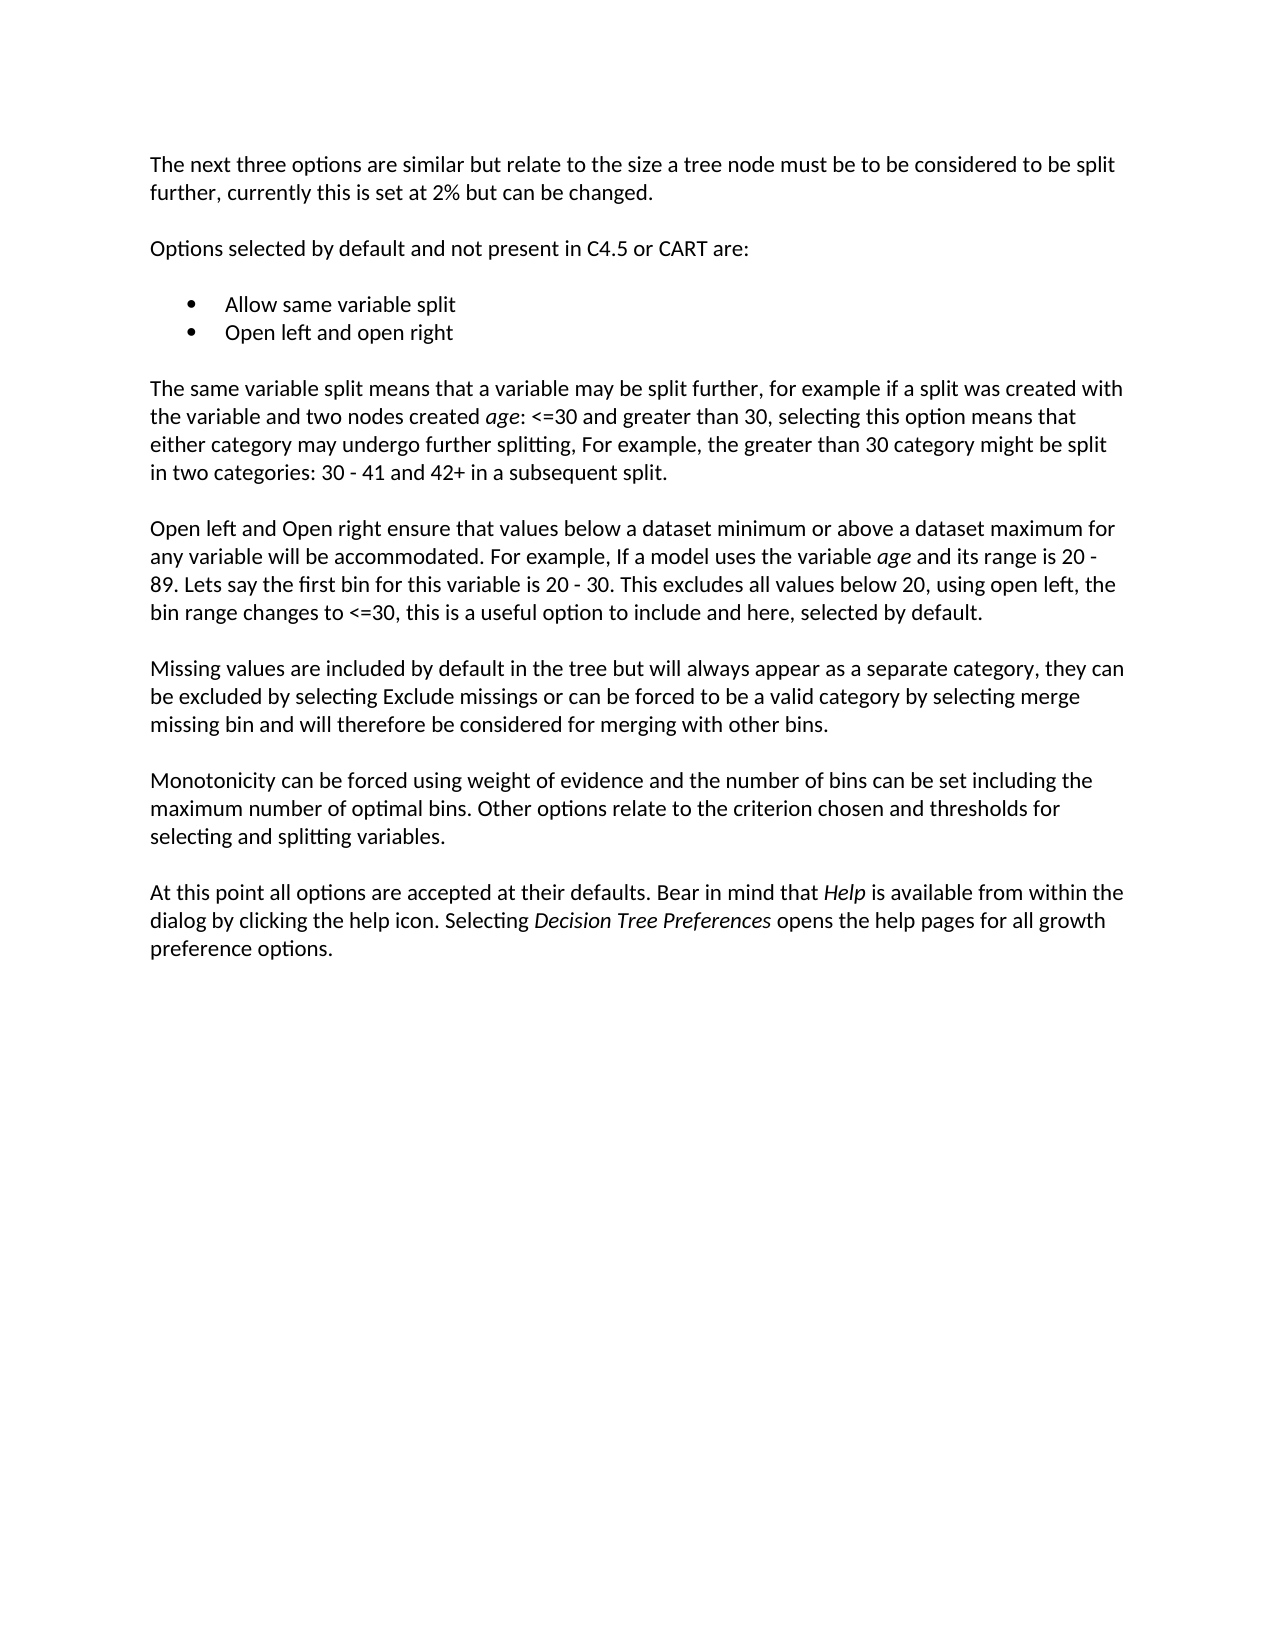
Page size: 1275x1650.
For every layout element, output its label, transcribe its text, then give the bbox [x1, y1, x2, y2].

list Allow same variable split [187, 290, 1125, 318]
text At this point all options are accepted at their defaults. Bear in mind that Help is available from within the dialog by clicking the help icon. Selecting Decision Tree Preferences opens the help pages for all growth preference options. [150, 878, 1125, 963]
text Options selected by default and not present in C4.5 or CART are: [150, 234, 1125, 262]
text Missing values are included by default in the tree but will always appear as a separate category, they can be excluded by selecting Exclude missings or can be forced to be a valid category by selecting merge missing bin and will therefore be considered for merging with other bins. [150, 654, 1125, 738]
text The same variable split means that a variable may be split further, for example if a split was created with the variable and two nodes created age: <=30 and greater than 30, selecting this option means that either category may undergo further splitting, For example, the greater than 30 category might be split in two categories: 30 - 41 and 42+ in a subsequent split. [150, 374, 1125, 486]
text The next three options are similar but relate to the size a tree node must be to be considered to be split further, currently this is set at 2% but can be changed. [150, 150, 1125, 206]
text Monotonicity can be forced using weight of evidence and the number of bins can be set including the maximum number of optimal bins. Other options relate to the criterion chosen and thresholds for selecting and splitting variables. [150, 766, 1125, 851]
list Open left and open right [187, 318, 1125, 346]
text Open left and Open right ensure that values below a dataset minimum or above a dataset maximum for any variable will be accommodated. For example, If a model uses the variable age and its range is 20 - 89. Lets say the first bin for this variable is 20 - 30. This excludes all values below 20, using open left, the bin range changes to <=30, this is a useful option to include and here, selected by default. [150, 514, 1125, 626]
